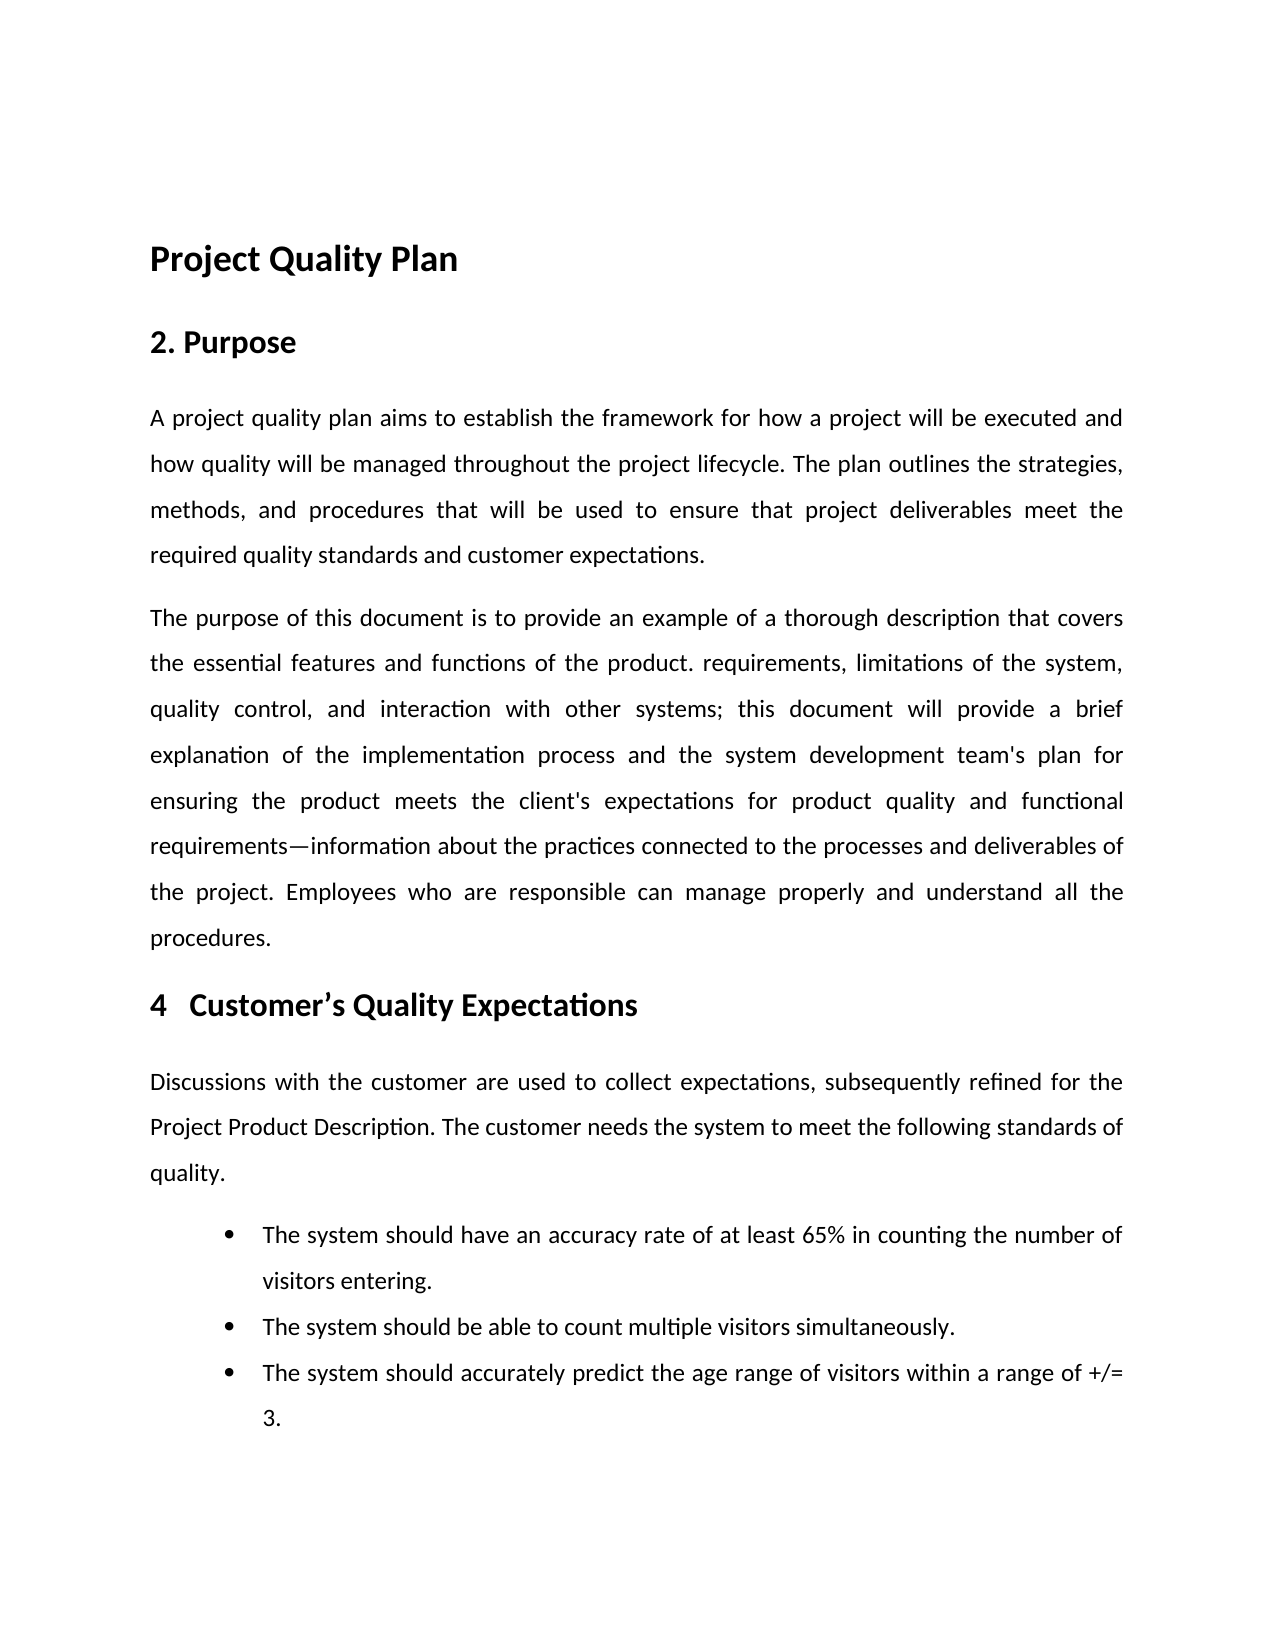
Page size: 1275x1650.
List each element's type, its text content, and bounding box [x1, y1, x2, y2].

subtitle 2. Purpose [150, 321, 1125, 362]
subtitle 4 Customer’s Quality Expectations [150, 984, 1125, 1025]
list The system should be able to count multiple visitors simultaneously. [225, 1311, 1125, 1342]
text Discussions with the customer are used to collect expectations, subsequently refined for the Project Product Description. The customer needs the system to meet the following standards of quality. [150, 1066, 1125, 1188]
list The system should accurately predict the age range of visitors within a range of +/= 3. [225, 1357, 1125, 1433]
text A project quality plan aims to establish the framework for how a project will be executed and how quality will be managed throughout the project lifecycle. The plan outlines the strategies, methods, and procedures that will be used to ensure that project deliverables meet the required quality standards and customer expectations. [150, 402, 1125, 570]
list The system should have an accuracy rate of at least 65% in counting the number of visitors entering. [225, 1220, 1125, 1296]
text Project Quality Plan [150, 235, 1125, 281]
text The purpose of this document is to provide an example of a thorough description that covers the essential features and functions of the product. requirements, limitations of the system, quality control, and interaction with other systems; this document will provide a brief explanation of the implementation process and the system development team's plan for ensuring the product meets the client's expectations for product quality and functional requirements—information about the practices connected to the processes and deliverables of the project. Employees who are responsible can manage properly and understand all the procedures. [150, 602, 1125, 952]
